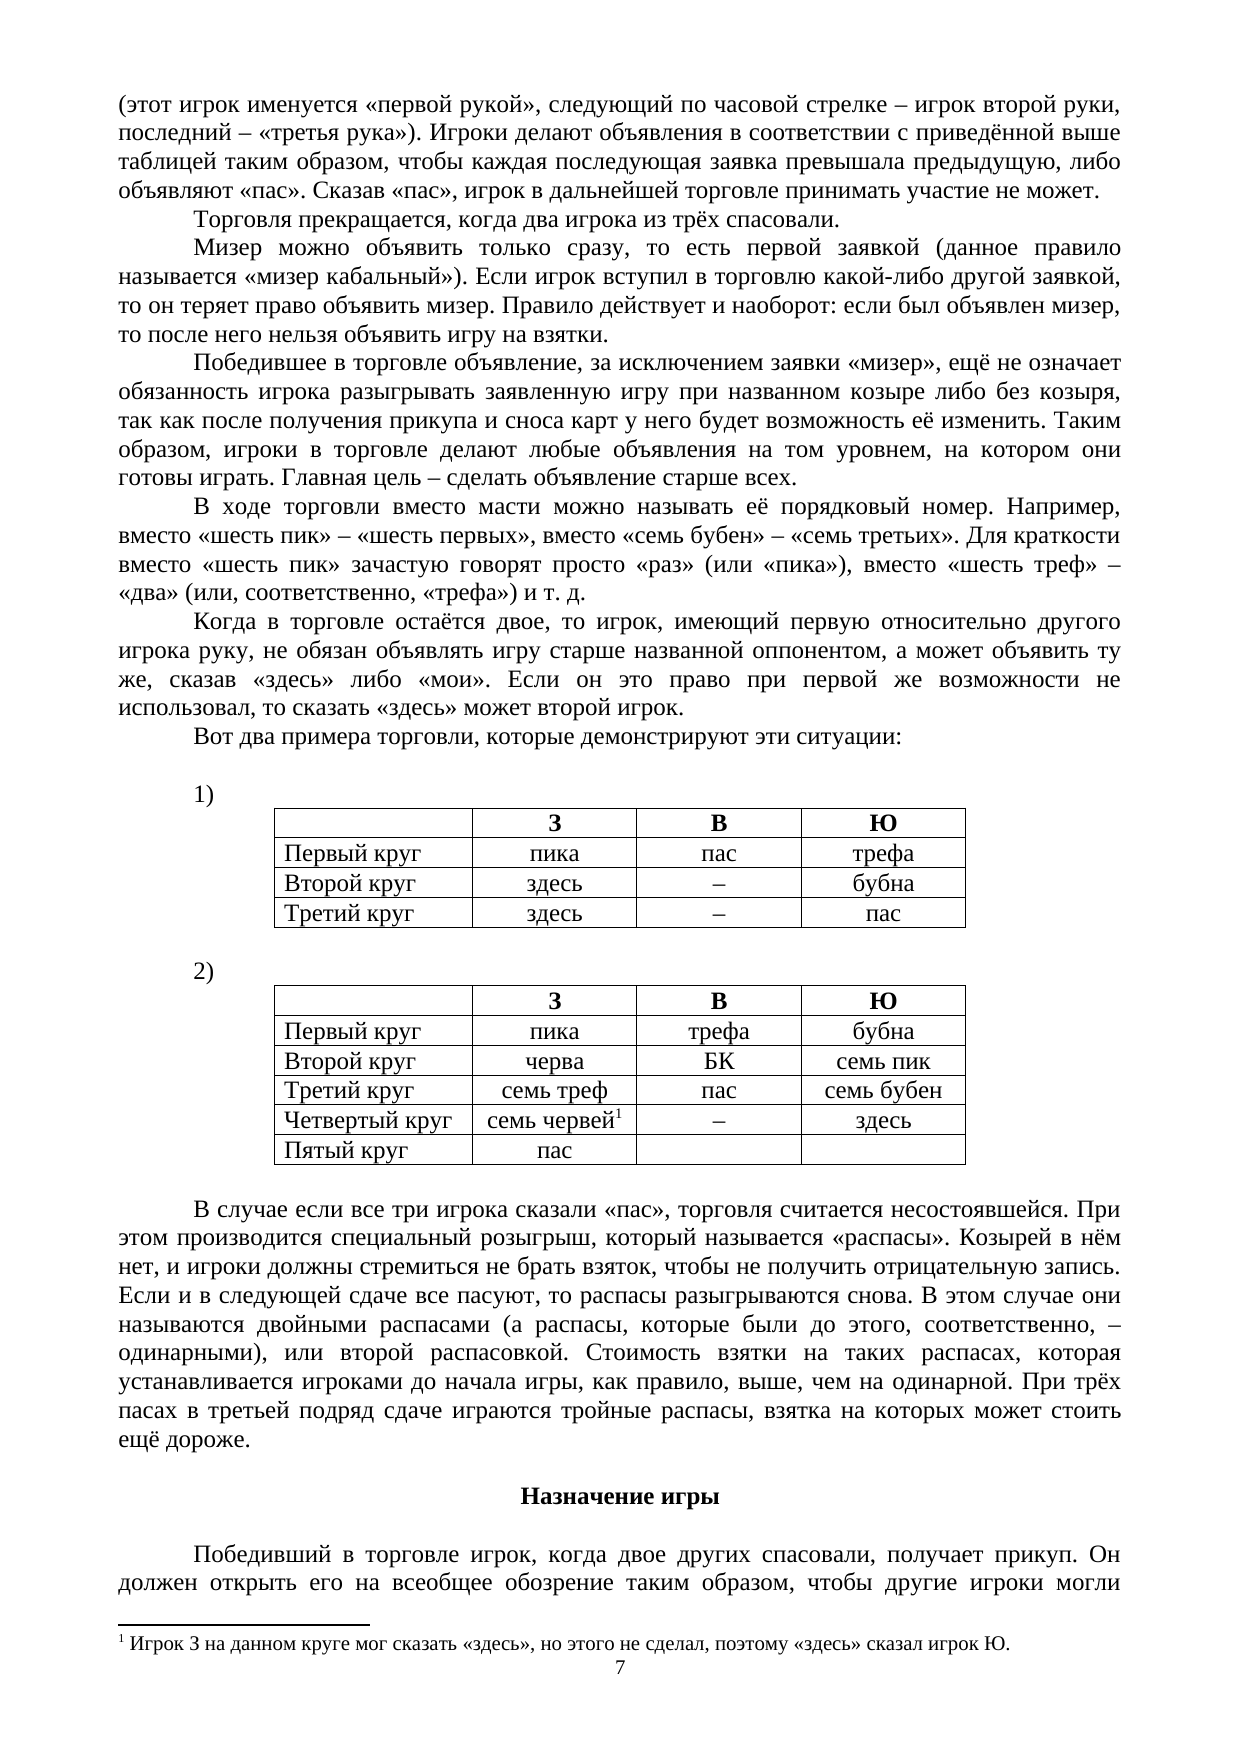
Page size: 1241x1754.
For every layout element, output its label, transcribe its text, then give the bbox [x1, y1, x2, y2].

table_cell семь бубен [802, 1076, 965, 1104]
table_cell пика [473, 1016, 636, 1045]
table_cell пас [473, 1135, 636, 1164]
table_cell Третий круг [275, 1076, 472, 1104]
table_cell Первый круг [275, 838, 472, 867]
table_cell бубна [802, 868, 965, 897]
table_cell здесь [802, 1105, 965, 1134]
text 2) [118, 956, 1122, 985]
table_cell пика [473, 838, 636, 867]
table_cell пас [637, 1076, 801, 1104]
text 1) [118, 779, 1122, 807]
table_cell Четвертый круг [275, 1105, 472, 1134]
text Торговля прекращается, когда два игрока из трёх спасовали. [118, 204, 1122, 232]
table_cell семь червей [473, 1105, 636, 1134]
table_cell Первый круг [275, 1016, 472, 1045]
table_cell семь пик [802, 1046, 965, 1074]
subtitle Назначение игры [118, 1481, 1122, 1510]
table_cell – [637, 898, 801, 927]
table_cell здесь [473, 868, 636, 897]
table_cell [637, 1135, 801, 1164]
table_header В [637, 986, 801, 1015]
table_cell пас [637, 838, 801, 867]
table_cell Второй круг [275, 868, 472, 897]
text Мизер можно объявить только сразу, то есть первой заявкой (данное правило называется «мизер кабальный»). Если игрок вступил в торговлю какой-либо другой заявкой, то он теряет право объявить мизер. Правило действует и наоборот: если был объявлен мизер, то после него нельзя объявить игру на взятки. [118, 232, 1122, 347]
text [118, 89, 1122, 204]
table_cell Второй круг [275, 1046, 472, 1074]
table_cell черва [473, 1046, 636, 1074]
table_header З [473, 809, 636, 837]
table_cell семь треф [473, 1076, 636, 1104]
table_header В [637, 809, 801, 837]
table_cell [802, 1135, 965, 1164]
text В случае если все три игрока сказали «пас», торговля считается несостоявшейся. При этом производится специальный розыгрыш, который называется «распасы». Козырей в нём нет, и игроки должны стремиться не брать взяток, чтобы не получить отрицательную запись. Если и в следующей сдаче все пасуют, то распасы разыгрываются снова. В этом случае они называются двойными распасами (а распасы, которые были до этого, соответственно, – одинарными), или второй распасовкой. Стоимость взятки на таких распасах, которая устанавливается игроками до начала игры, как правило, выше, чем на одинарной. При трёх пасах в третьей подряд сдаче играются тройные распасы, взятка на которых может стоить ещё дороже. [118, 1194, 1122, 1452]
table_header З [473, 986, 636, 1015]
text В ходе торговли вместо масти можно называть её порядковый номер. Например, вместо «шесть пик» – «шесть первых», вместо «семь бубен» – «семь третьих». Для краткости вместо «шесть пик» зачастую говорят просто «раз» (или «пика»), вместо «шесть треф» – «два» (или, соответственно, «трефа») и т. д. [118, 491, 1122, 606]
table_cell Пятый круг [275, 1135, 472, 1164]
text Вот два примера торговли, которые демонстрируют эти ситуации: [118, 721, 1122, 750]
table_header Ю [802, 809, 965, 837]
table_cell – [637, 868, 801, 897]
table_header [275, 986, 472, 1015]
text Победившее в торговле объявление, за исключением заявки «мизер», ещё не означает обязанность игрока разыгрывать заявленную игру при названном козыре либо без козыря, так как после получения прикупа и сноса карт у него будет возможность её изменить. Таким образом, игроки в торговле делают любые объявления на том уровнем, на котором они готовы играть. Главная цель – сделать объявление старше всех. [118, 347, 1122, 491]
table_cell трефа [637, 1016, 801, 1045]
text Когда в торговле остаётся двое, то игрок, имеющий первую относительно другого игрока руку, не обязан объявлять игру старше названной оппонентом, а может объявить ту же, сказав «здесь» либо «мои». Если он это право при первой же возможности не использовал, то сказать «здесь» может второй игрок. [118, 606, 1122, 721]
table_cell трефа [802, 838, 965, 867]
table_cell – [637, 1105, 801, 1134]
table_header [275, 809, 472, 837]
table_cell БК [637, 1046, 801, 1074]
table_cell здесь [473, 898, 636, 927]
table_cell бубна [802, 1016, 965, 1045]
table_cell Третий круг [275, 898, 472, 927]
table_cell пас [802, 898, 965, 927]
table_header Ю [802, 986, 965, 1015]
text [118, 1539, 1122, 1596]
